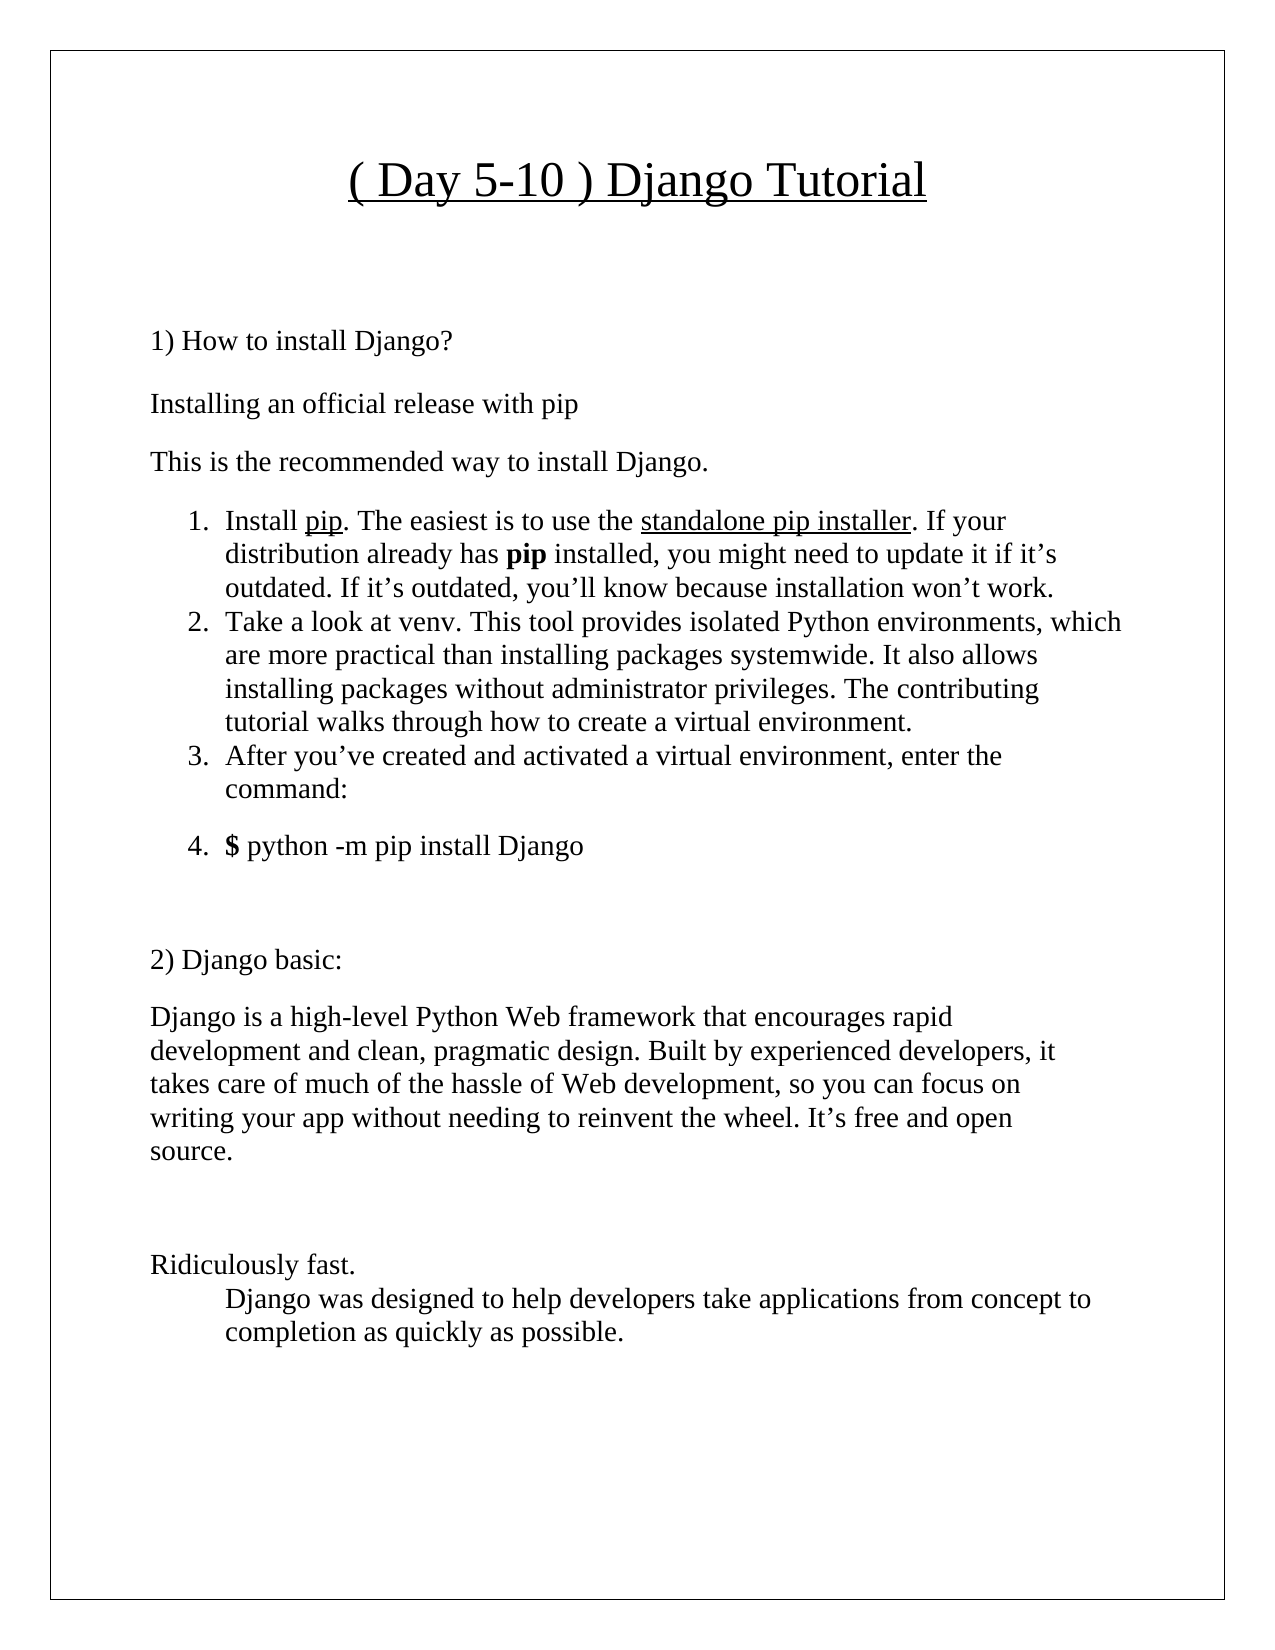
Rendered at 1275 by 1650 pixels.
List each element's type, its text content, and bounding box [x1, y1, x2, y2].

text This is the recommended way to install Django. [150, 444, 1125, 478]
list $ python -m pip install Django [187, 828, 1094, 862]
text Django is a high-level Python Web framework that encourages rapid development and clean, pragmatic design. Built by experienced developers, it takes care of much of the hassle of Web development, so you can focus on writing your app without needing to reinvent the wheel. It’s free and open source. [150, 999, 1094, 1167]
list After you’ve created and activated a virtual environment, enter the command: [187, 738, 1125, 805]
text Ridiculously fast. [150, 1247, 1125, 1281]
list Install pip. The easiest is to use the standalone pip installer. If your distribution already has pip installed, you might need to update it if it’s outdated. If it’s outdated, you’ll know because installation won’t work. [187, 503, 1125, 604]
text ( Day 5-10 ) Django Tutorial [150, 150, 1125, 207]
list Take a look at venv. This tool provides isolated Python environments, which are more practical than installing packages systemwide. It also allows installing packages without administrator privileges. The contributing tutorial walks through how to create a virtual environment. [187, 604, 1125, 738]
text 2) Django basic: [150, 942, 1094, 976]
subtitle Installing an official release with pip [150, 386, 1125, 419]
text 1) How to install Django? [150, 323, 1125, 357]
text Django was designed to help developers take applications from concept to completion as quickly as possible. [225, 1281, 1125, 1348]
